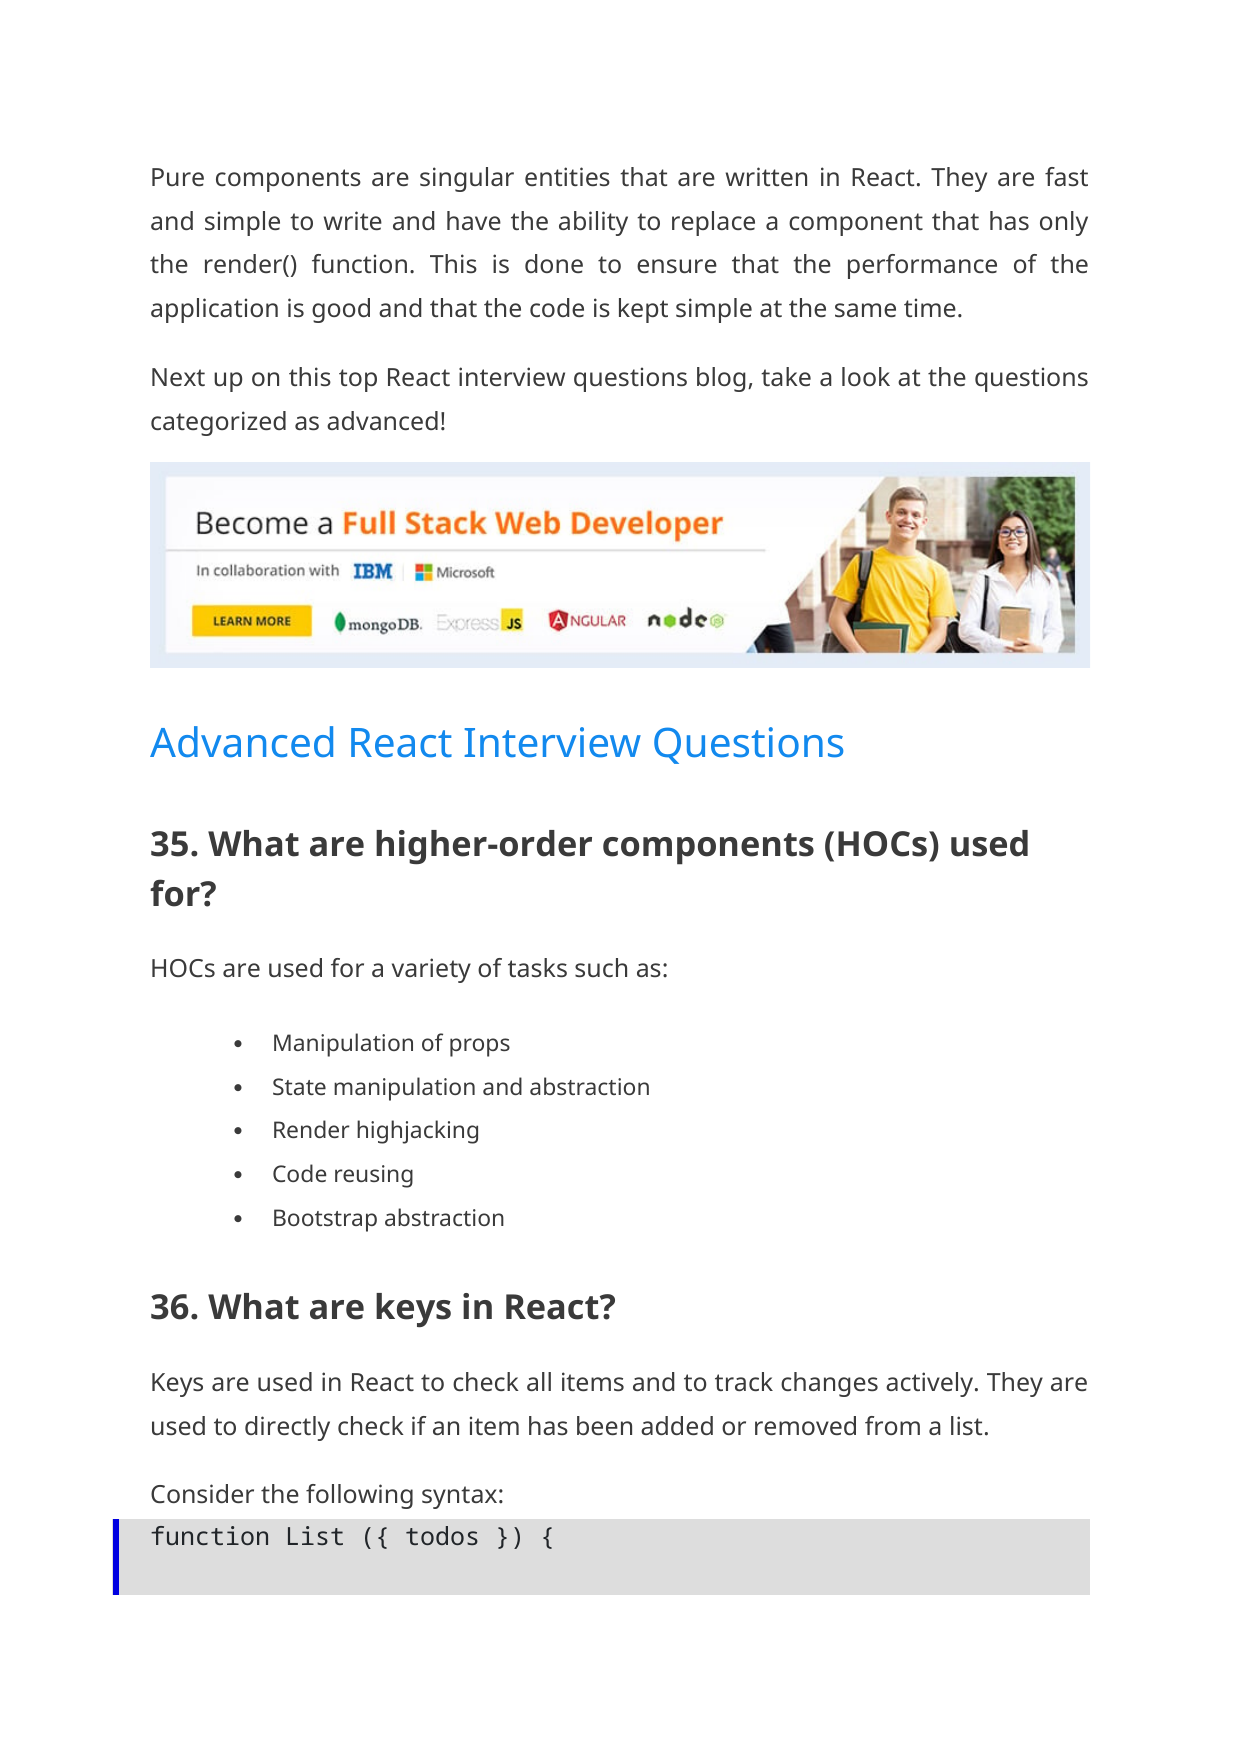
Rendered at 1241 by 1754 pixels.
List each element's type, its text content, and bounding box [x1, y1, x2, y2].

text Keys are used in React to check all items and to track changes actively. They are used to directly check if an item has been added or removed from a list. [150, 1355, 1090, 1442]
text Pure components are singular entities that are written in React. They are fast and simple to write and have the ability to replace a component that has only the render() function. This is done to ensure that the performance of the application is good and that the code is kept simple at the same time. [150, 150, 1090, 325]
subtitle Advanced React Interview Questions [150, 714, 1090, 769]
text HOCs are used for a variety of tasks such as: [150, 941, 1090, 985]
list Render highjacking [234, 1102, 1090, 1145]
list State manipulation and abstraction [234, 1058, 1090, 1102]
picture [150, 462, 1091, 668]
text Consider the following syntax: [150, 1467, 1090, 1511]
text function List ({ todos }) { [119, 1519, 1090, 1553]
text Next up on this top React interview questions blog, take a look at the questions categorized as advanced! [150, 350, 1090, 437]
list Manipulation of props [234, 1014, 1090, 1058]
subtitle 36. What are keys in React? [150, 1280, 1090, 1330]
list Bootstrap abstraction [234, 1189, 1090, 1233]
subtitle 35. What are higher-order components (HOCs) used for? [150, 816, 1090, 916]
list Code reusing [234, 1145, 1090, 1189]
